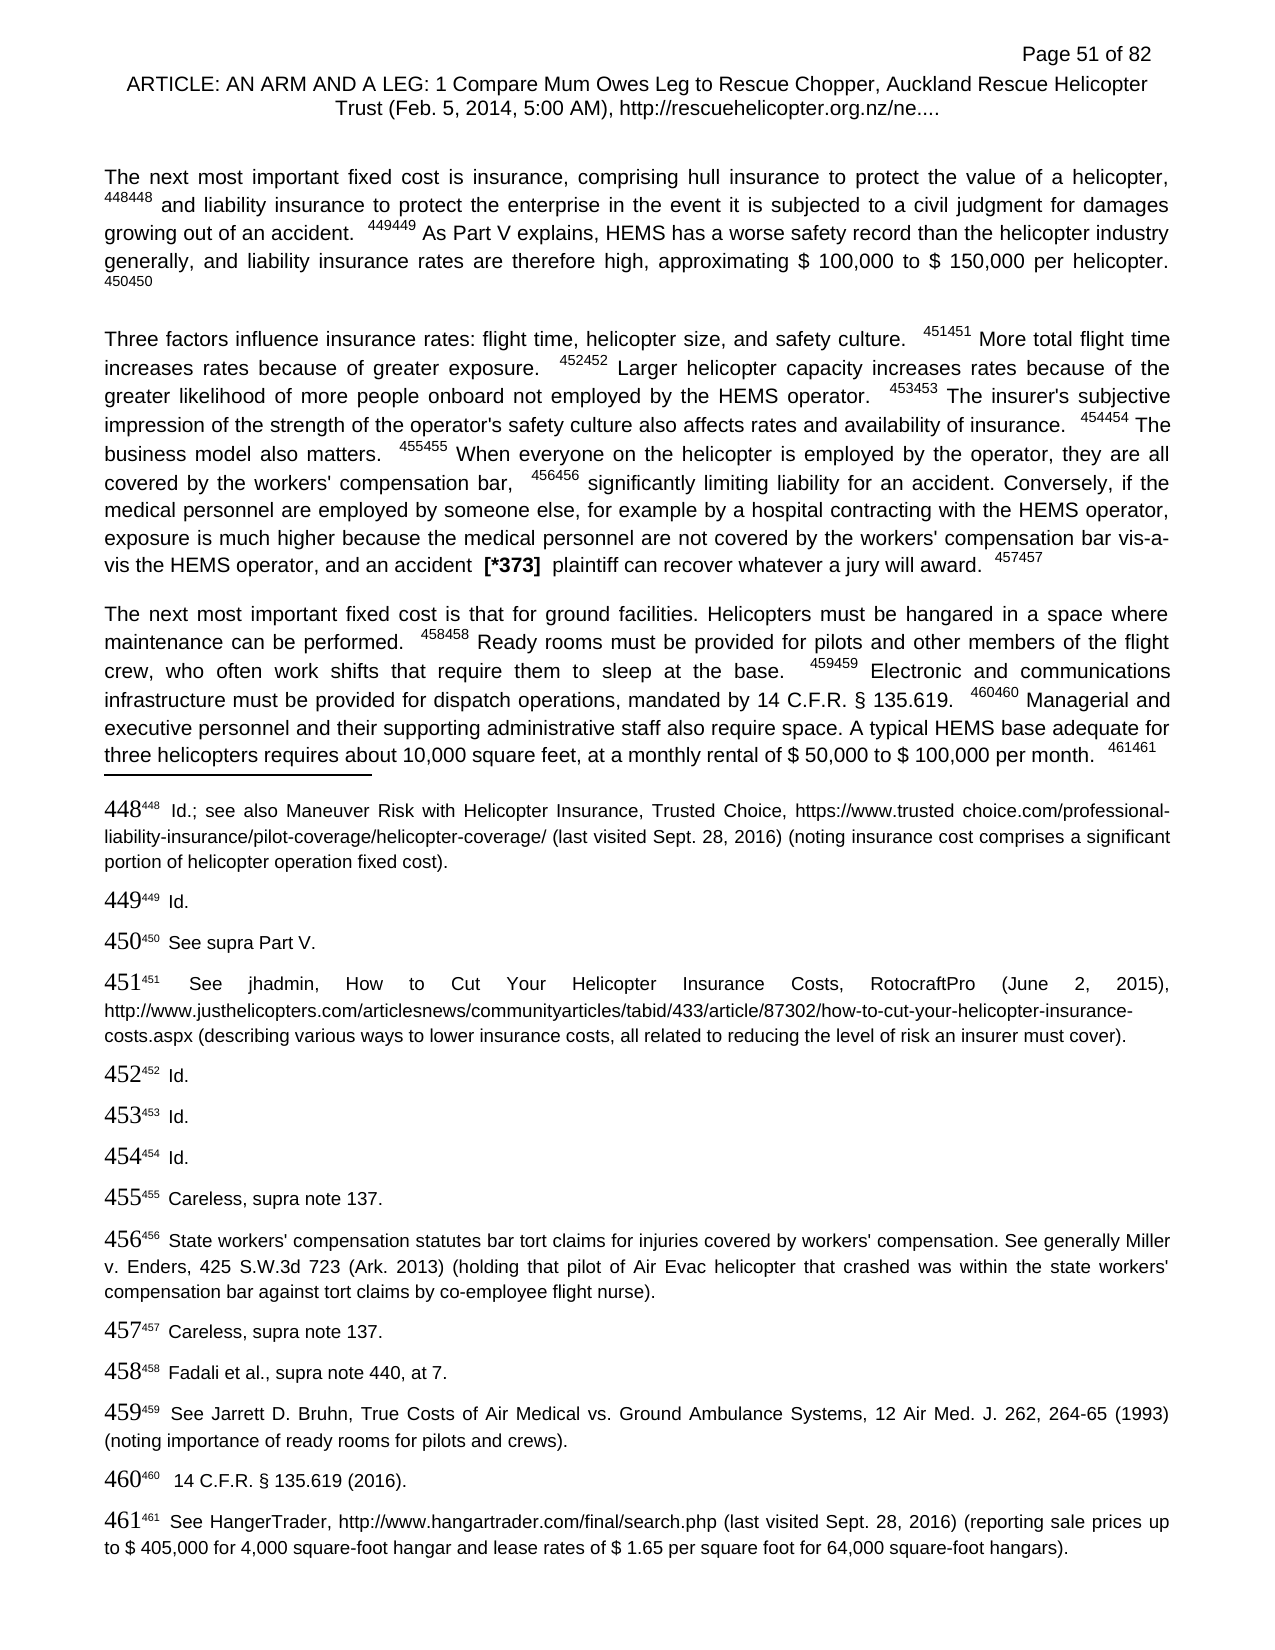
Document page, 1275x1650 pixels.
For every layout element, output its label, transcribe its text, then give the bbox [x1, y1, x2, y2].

text Three factors influence insurance rates: flight time, helicopter size, and safety culture. 451 More total flight time increases rates because of greater exposure. 452 Larger helicopter capacity increases rates because of the greater likelihood of more people onboard not employed by the HEMS operator. 453 The insurer's subjective impression of the strength of the operator's safety culture also affects rates and availability of insurance. 454 The business model also matters. 455 When everyone on the helicopter is employed by the operator, they are all covered by the workers' compensation bar, 456 significantly limiting liability for an accident. Conversely, if the medical personnel are employed by someone else, for example by a hospital contracting with the HEMS operator, exposure is much higher because the medical personnel are not covered by the workers' compensation bar vis-a-vis the HEMS operator, and an accident [*373] plaintiff can recover whatever a jury will award. 457 [104, 323, 1171, 578]
text The next most important fixed cost is insurance, comprising hull insurance to protect the value of a helicopter, 448 and liability insurance to protect the enterprise in the event it is subjected to a civil judgment for damages growing out of an accident. 449 As Part V explains, HEMS has a worse safety record than the helicopter industry generally, and liability insurance rates are therefore high, approximating $ 100,000 to $ 150,000 per helicopter. 450 [104, 161, 1171, 302]
text The next most important fixed cost is that for ground facilities. Helicopters must be hangared in a space where maintenance can be performed. 458 Ready rooms must be provided for pilots and other members of the flight crew, who often work shifts that require them to sleep at the base. 459 Electronic and communications infrastructure must be provided for dispatch operations, mandated by 14 C.F.R. § 135.619. 460 Managerial and executive personnel and their supporting administrative staff also require space. A typical HEMS base adequate for three helicopters requires about 10,000 square feet, at a monthly rental of $ 50,000 to $ 100,000 per month. 461 [104, 599, 1171, 768]
